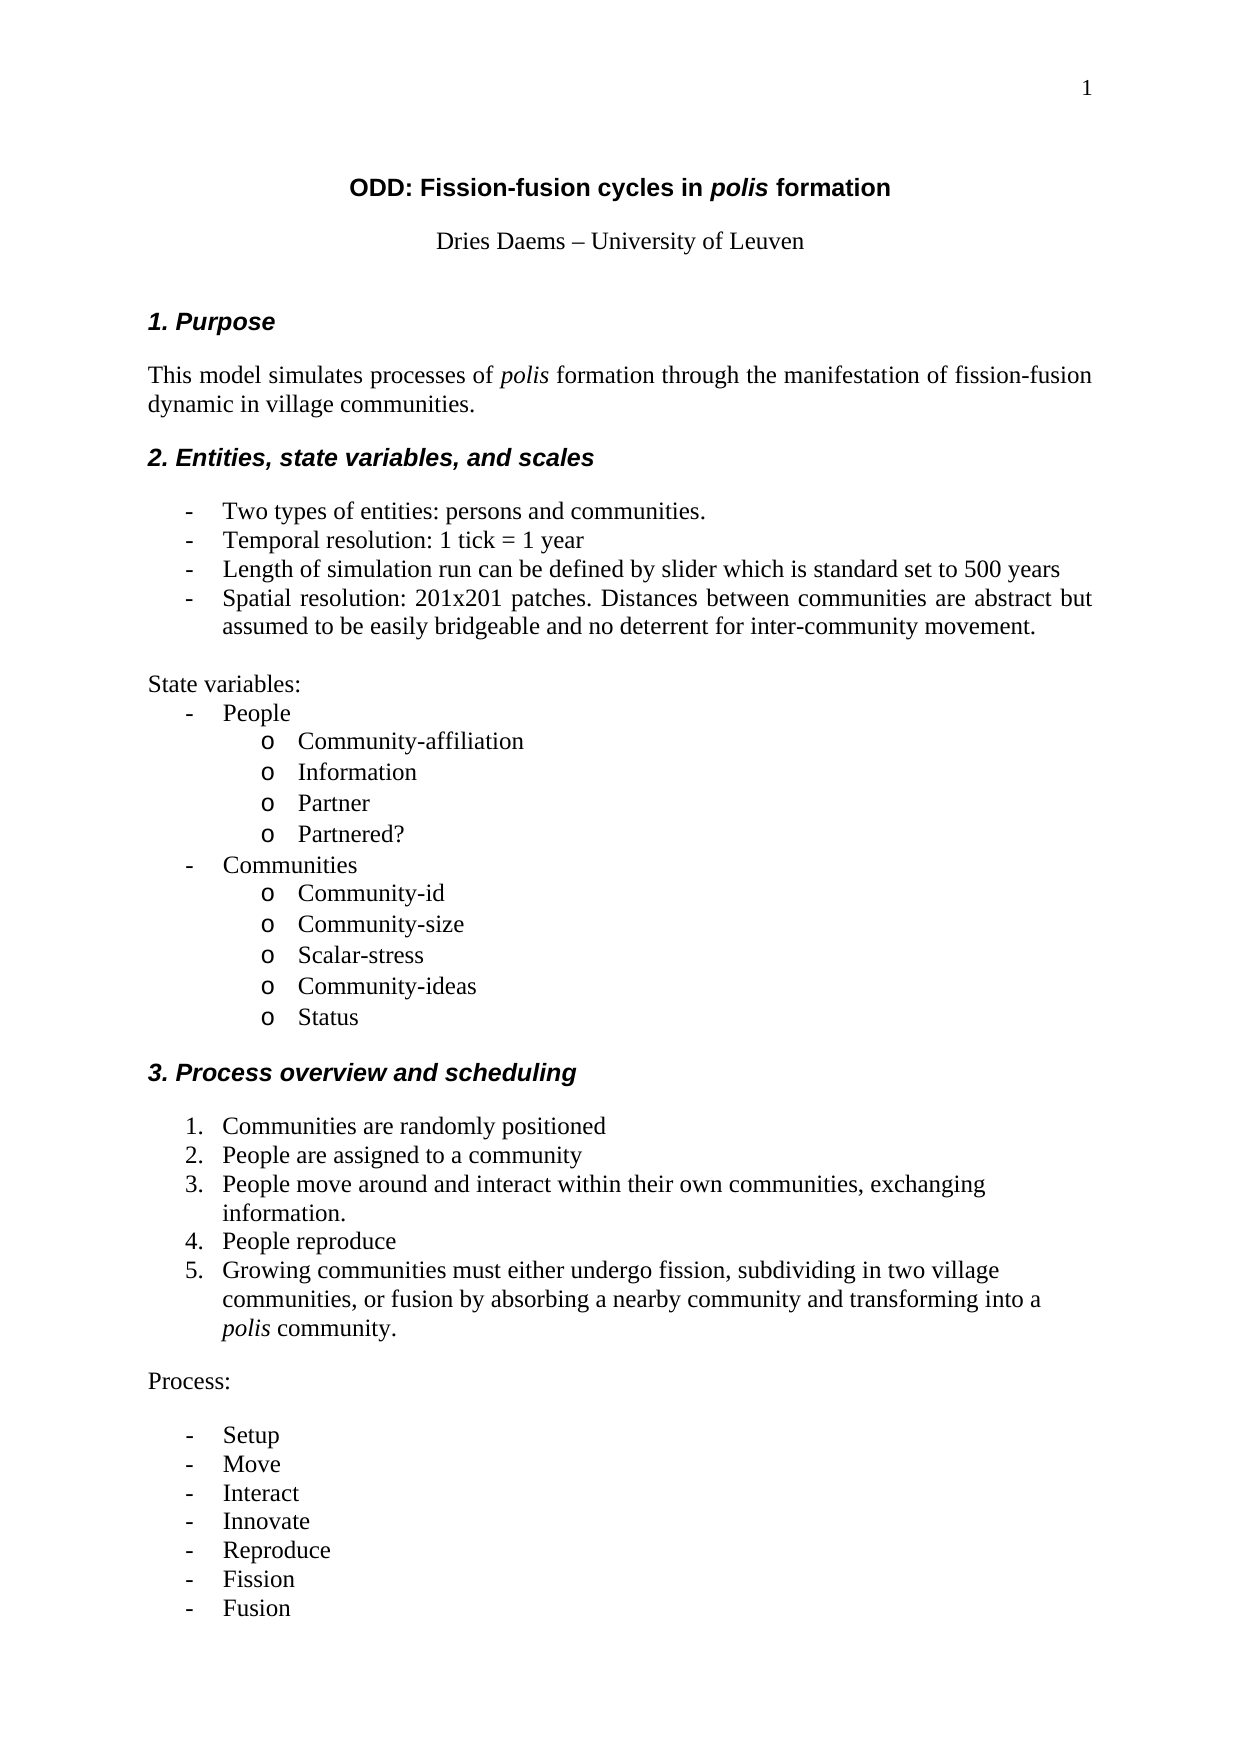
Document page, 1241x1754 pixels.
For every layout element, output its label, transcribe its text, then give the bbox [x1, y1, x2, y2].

list Setup [185, 1420, 1093, 1449]
subtitle 3. Process overview and scheduling [148, 1058, 1093, 1086]
list Community-size [260, 909, 1093, 940]
list Community-affiliation [260, 726, 1093, 757]
text Process: [148, 1366, 1093, 1395]
list Innovate [185, 1506, 1093, 1535]
list Fission [185, 1564, 1093, 1593]
list People reproduce [185, 1226, 1093, 1255]
list Community-ideas [260, 971, 1093, 1002]
list People move around and interact within their own communities, exchanging information. [185, 1169, 1093, 1226]
list Growing communities must either undergo fission, subdividing in two village communities, or fusion by absorbing a nearby community and transforming into a polis community. [185, 1255, 1093, 1341]
list Length of simulation run can be defined by slider which is standard set to 500 years [185, 554, 1093, 583]
subtitle 1. Purpose [148, 306, 1093, 335]
list Move [185, 1449, 1093, 1478]
list Spatial resolution: 201x201 patches. Distances between communities are abstract but assumed to be easily bridgeable and no deterrent for inter-community movement. [185, 583, 1093, 640]
list Community-id [260, 878, 1093, 909]
text This model simulates processes of polis formation through the manifestation of fission-fusion dynamic in village communities. [148, 360, 1093, 418]
list Partnered? [260, 819, 1093, 850]
list Communities are randomly positioned [185, 1111, 1093, 1140]
list Two types of entities: persons and communities. [185, 496, 1093, 525]
list Information [260, 757, 1093, 788]
list Scalar-stress [260, 940, 1093, 971]
subtitle ODD: Fission-fusion cycles in polis formation [148, 173, 1093, 201]
list Fusion [185, 1593, 1093, 1621]
subtitle 2. Entities, state variables, and scales [148, 443, 1093, 471]
list Partner [260, 788, 1093, 819]
list Reproduce [185, 1535, 1093, 1564]
list Status [260, 1002, 1093, 1033]
text Dries Daems – University of Leuven [148, 226, 1093, 255]
list Communities [185, 850, 1093, 878]
list Temporal resolution: 1 tick = 1 year [185, 525, 1093, 554]
list Interact [185, 1478, 1093, 1506]
list People are assigned to a community [185, 1140, 1093, 1169]
text State variables: [148, 669, 1093, 698]
list People [185, 698, 1093, 726]
